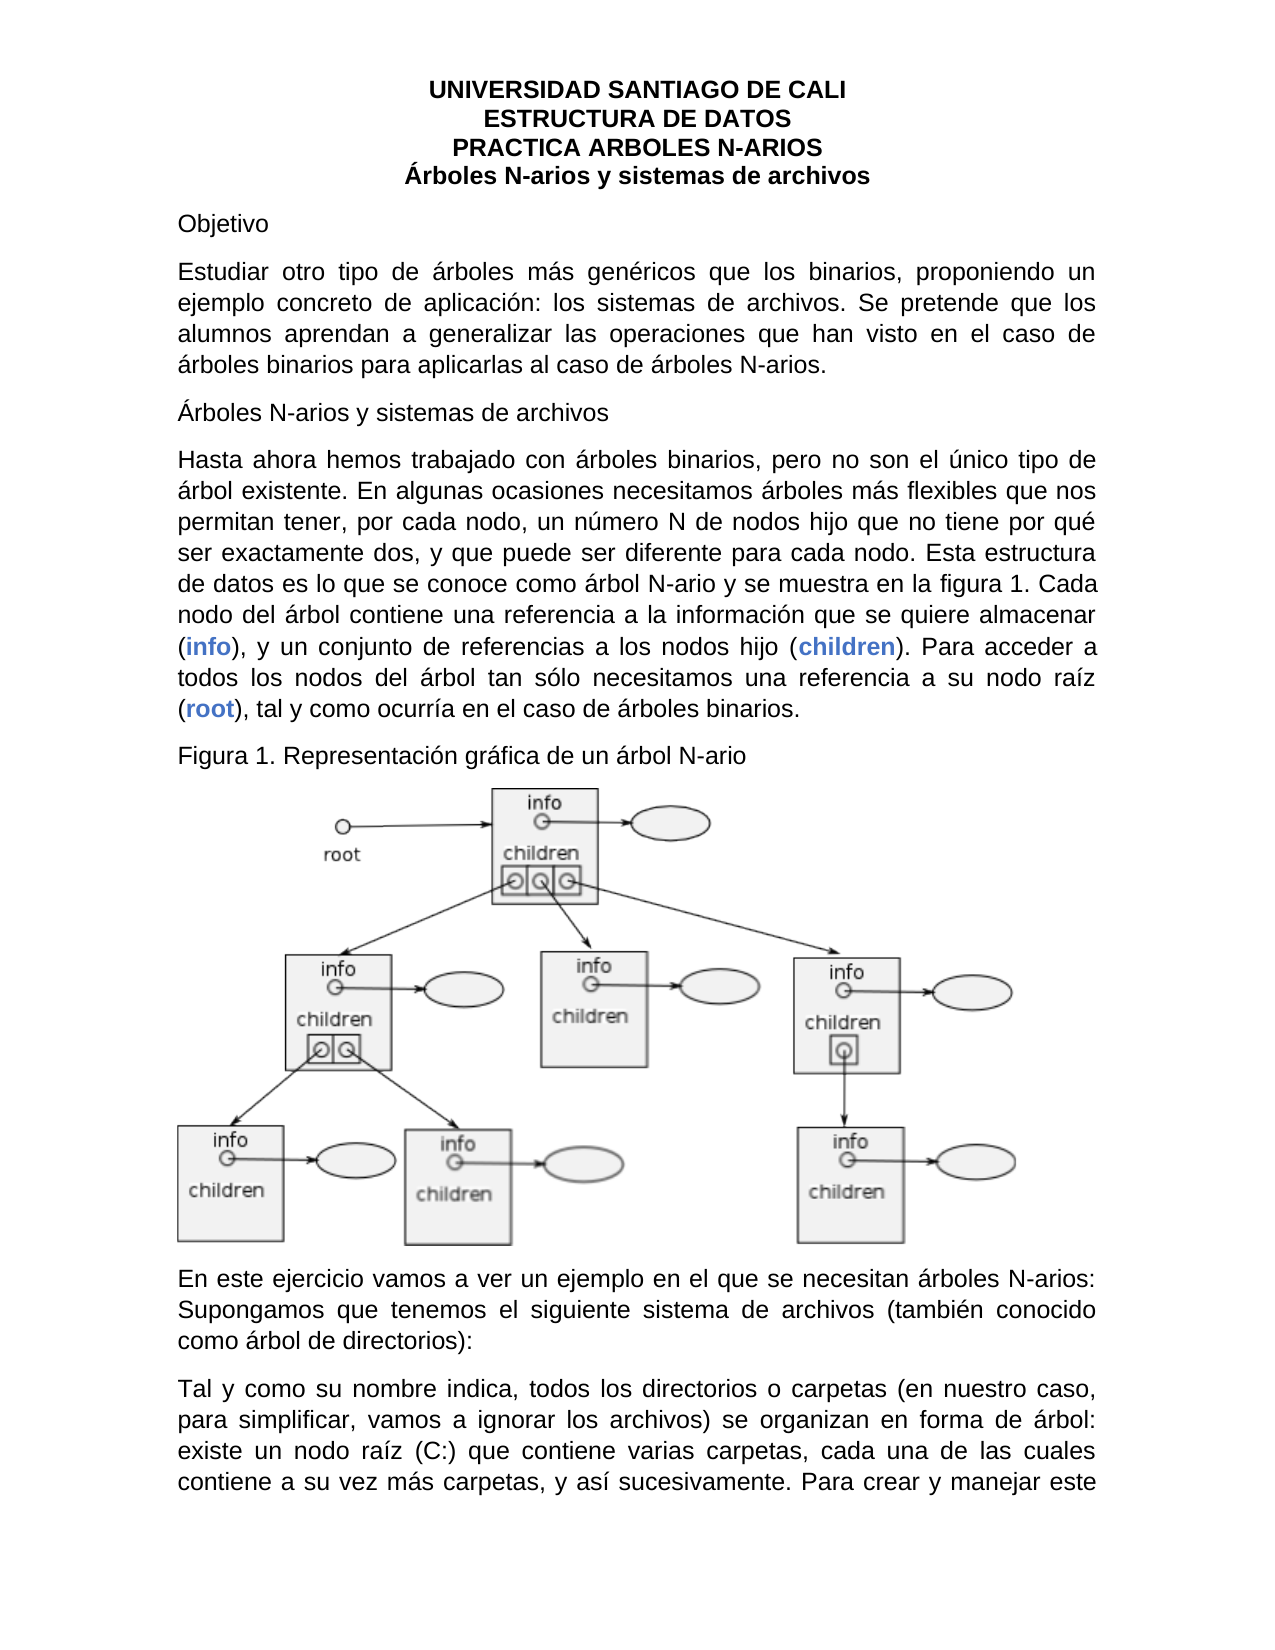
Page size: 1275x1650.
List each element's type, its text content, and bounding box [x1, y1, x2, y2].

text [177, 1374, 1098, 1496]
text Objetivo [177, 209, 1098, 238]
text Árboles N-arios y sistemas de archivos [177, 397, 1098, 426]
text Estudiar otro tipo de árboles más genéricos que los binarios, proponiendo un ejemplo concreto de aplicación: los sistemas de archivos. Se pretende que los alumnos aprendan a generalizar las operaciones que han visto en el caso de árboles binarios para aplicarlas al caso de árboles N-arios. [177, 257, 1098, 378]
text En este ejercicio vamos a ver un ejemplo en el que se necesitan árboles N-arios: Supongamos que tenemos el siguiente sistema de archivos (también conocido como árbol de directorios): [177, 1264, 1098, 1355]
text Árboles N-arios y sistemas de archivos [177, 161, 1098, 190]
text Figura 1. Representación gráfica de un árbol N-ario [177, 741, 1098, 770]
text Hasta ahora hemos trabajado con árboles binarios, pero no son el único tipo de árbol existente. En algunas ocasiones necesitamos árboles más flexibles que nos permitan tener, por cada nodo, un número N de nodos hijo que no tiene por qué ser exactamente dos, y que puede ser diferente para cada nodo. Esta estructura de datos es lo que se conoce como árbol N-ario y se muestra en la figura 1. Cada nodo del árbol contiene una referencia a la información que se quiere almacenar (info), y un conjunto de referencias a los nodos hijo (children). Para acceder a todos los nodos del árbol tan sólo necesitamos una referencia a su nodo raíz (root), tal y como ocurría en el caso de árboles binarios. [177, 445, 1098, 722]
picture [177, 788, 1017, 1246]
